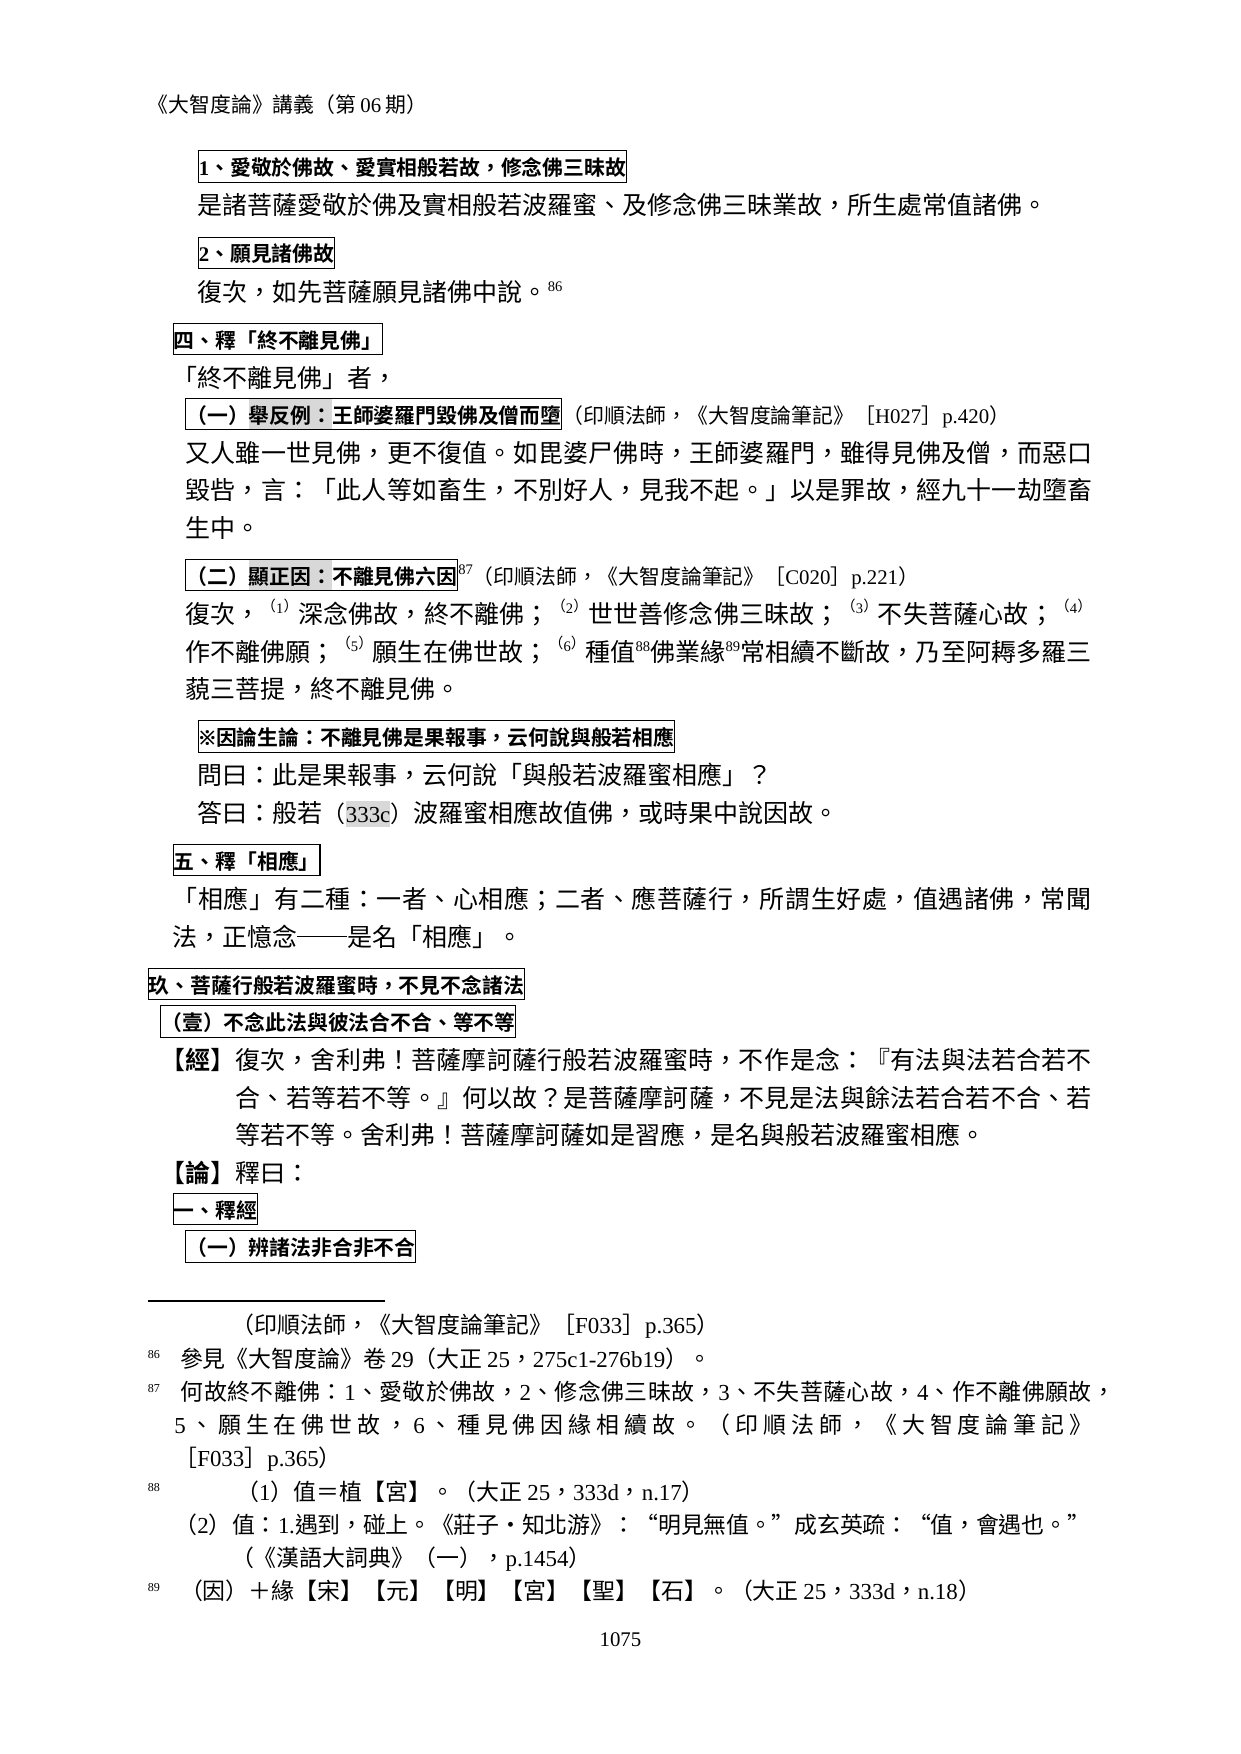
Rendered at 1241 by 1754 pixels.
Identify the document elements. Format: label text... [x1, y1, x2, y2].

text 2、願見諸佛故 [198, 234, 1092, 271]
text （壹）不念此法與彼法合不合、等不等 [160, 1003, 1092, 1040]
text 五、釋「相應」 [173, 841, 1092, 879]
text 答曰：般若（）波羅蜜相應故值佛，或時果中說因故。 [198, 793, 1092, 830]
text （二）顯正因：不離見佛六因（印順法師，《大智度論筆記》［C020］p.221） [185, 556, 1092, 594]
text 四、釋「終不離見佛」 [173, 320, 1092, 358]
text 復次，（1）深念佛故，終不離佛；（2）世世善修念佛三昧故；（3）不失菩薩心故；（4）作不離佛願；（5）願生在佛世故；（6）種值佛業緣常相續不斷故，乃至阿耨多羅三藐三菩提，終不離見佛。 [185, 594, 1092, 706]
text （一）辨諸法非合非不合 [185, 1228, 1092, 1265]
text 【論】釋曰： [160, 1153, 1092, 1190]
text 玖、菩薩行般若波羅蜜時，不見不念諸法 [148, 965, 1092, 1003]
text 問曰：此是果報事，云何說「與般若波羅蜜相應」？ [198, 755, 1092, 793]
text 復次，如先菩薩願見諸佛中說。 [198, 271, 1092, 309]
text 「終不離見佛」者， [173, 358, 1092, 395]
text （一）舉反例：王師婆羅門毀佛及僧而墮（印順法師，《大智度論筆記》［H027］p.420） [185, 395, 1092, 433]
text ※因論生論：不離見佛是果報事，云何說與般若相應 [198, 718, 1092, 755]
text 一、釋經 [173, 1190, 1092, 1228]
text 又人雖一世見佛，更不復值。如毘婆尸佛時，王師婆羅門，雖得見佛及僧，而惡口毀呰，言：「此人等如畜生，不別好人，見我不起。」以是罪故，經九十一劫墮畜生中。 [185, 433, 1092, 545]
text 【經】復次，舍利弗！菩薩摩訶薩行般若波羅蜜時，不作是念：『有法與法若合若不合、若等若不等。』何以故？是菩薩摩訶薩，不見是法與餘法若合若不合、若等若不等。舍利弗！菩薩摩訶薩如是習應，是名與般若波羅蜜相應。 [160, 1040, 1092, 1153]
text 「相應」有二種：一者、心相應；二者、應菩薩行，所謂生好處，值遇諸佛，常聞法，正憶念──是名「相應」。 [173, 879, 1092, 954]
text 1、愛敬於佛故、愛實相般若故，修念佛三昧故 [198, 148, 1092, 185]
text 是諸菩薩愛敬於佛及實相般若波羅蜜、及修念佛三昧業故，所生處常值諸佛。 [198, 185, 1092, 223]
